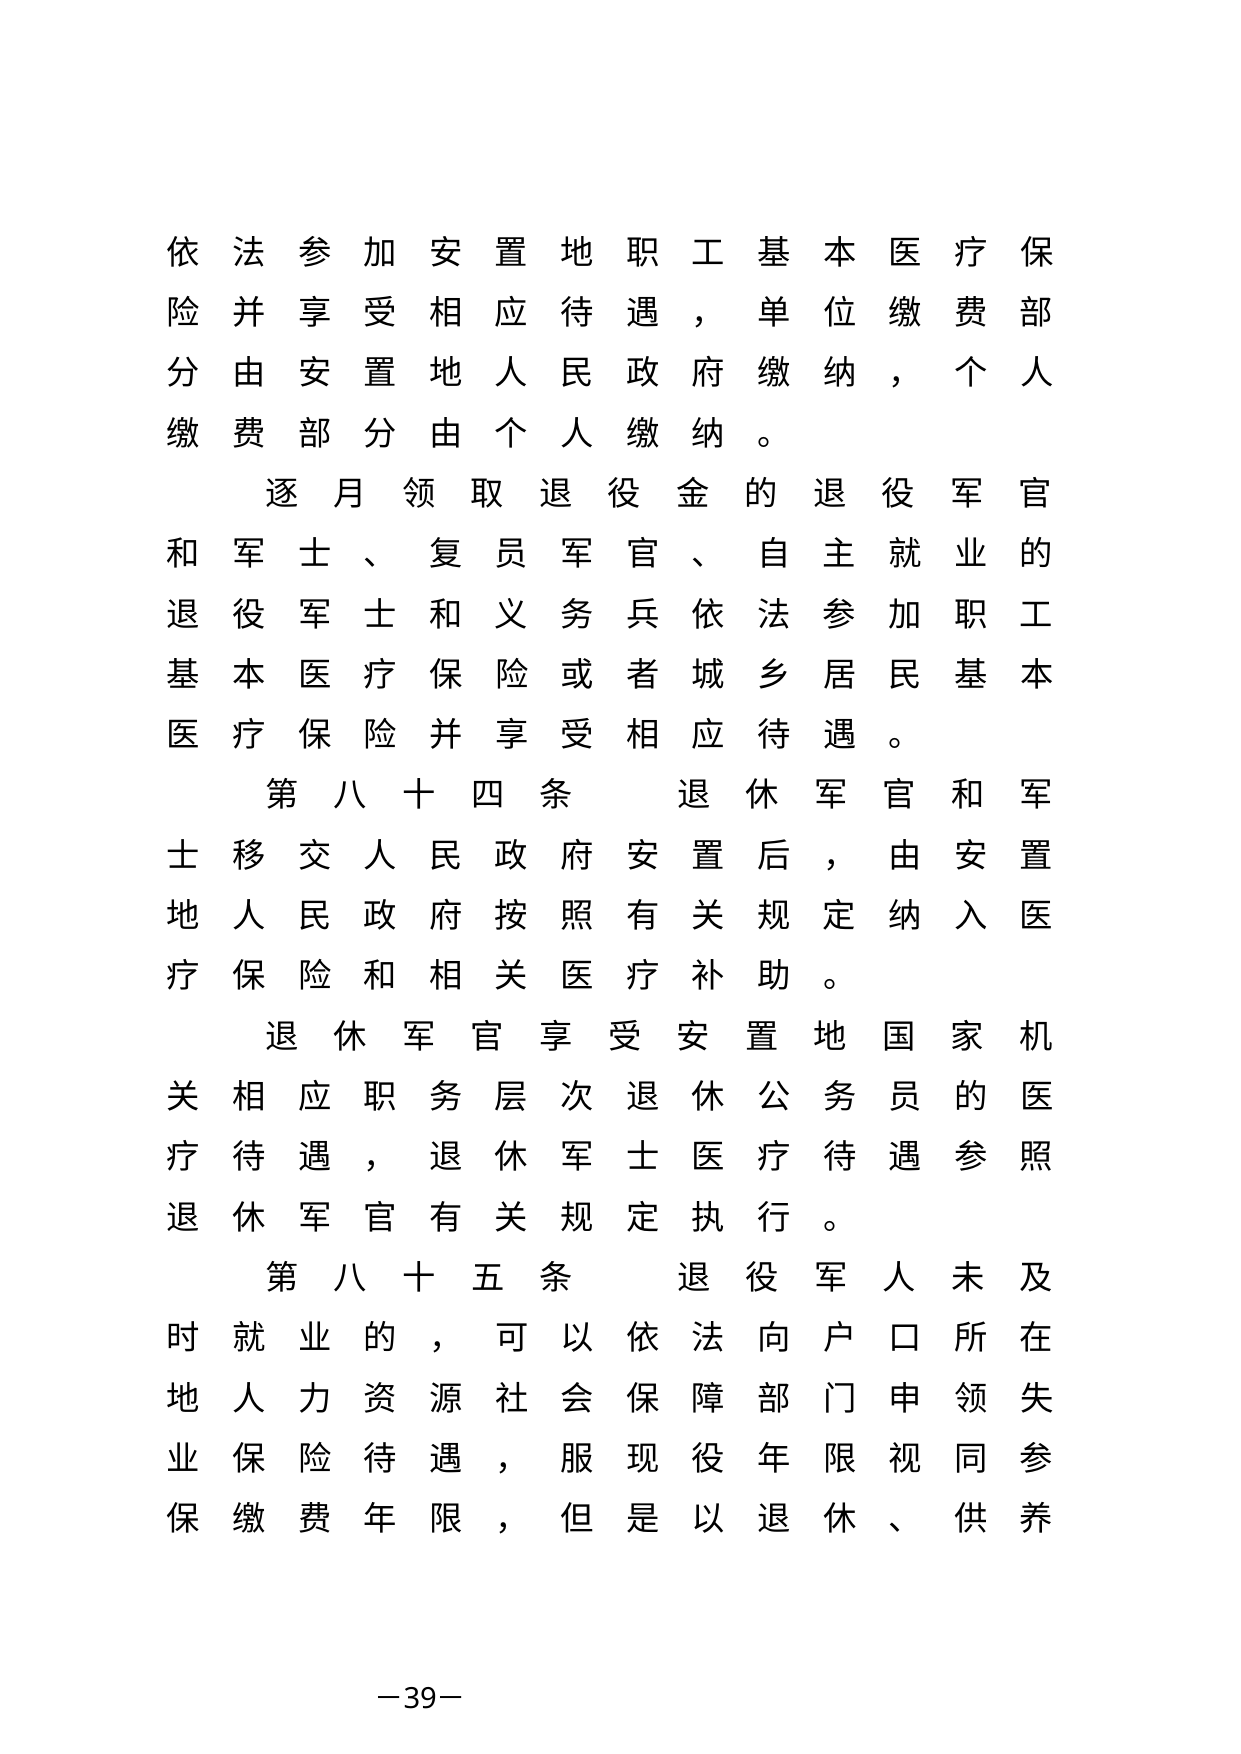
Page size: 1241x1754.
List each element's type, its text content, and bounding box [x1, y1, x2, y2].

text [167, 1245, 1085, 1546]
text 逐月领取退役金的退役军官和军士、复员军官、自主就业的退役军士和义务兵依法参加职工基本医疗保险或者城乡居民基本医疗保险并享受相应待遇。 [167, 461, 1085, 762]
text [167, 219, 1085, 461]
text 退休军官享受安置地国家机关相应职务层次退休公务员的医疗待遇，退休军士医疗待遇参照退休军官有关规定执行。 [167, 1003, 1085, 1245]
text 第八十四条 退休军官和军士移交人民政府安置后，由安置地人民政府按照有关规定纳入医疗保险和相关医疗补助。 [167, 762, 1085, 1003]
